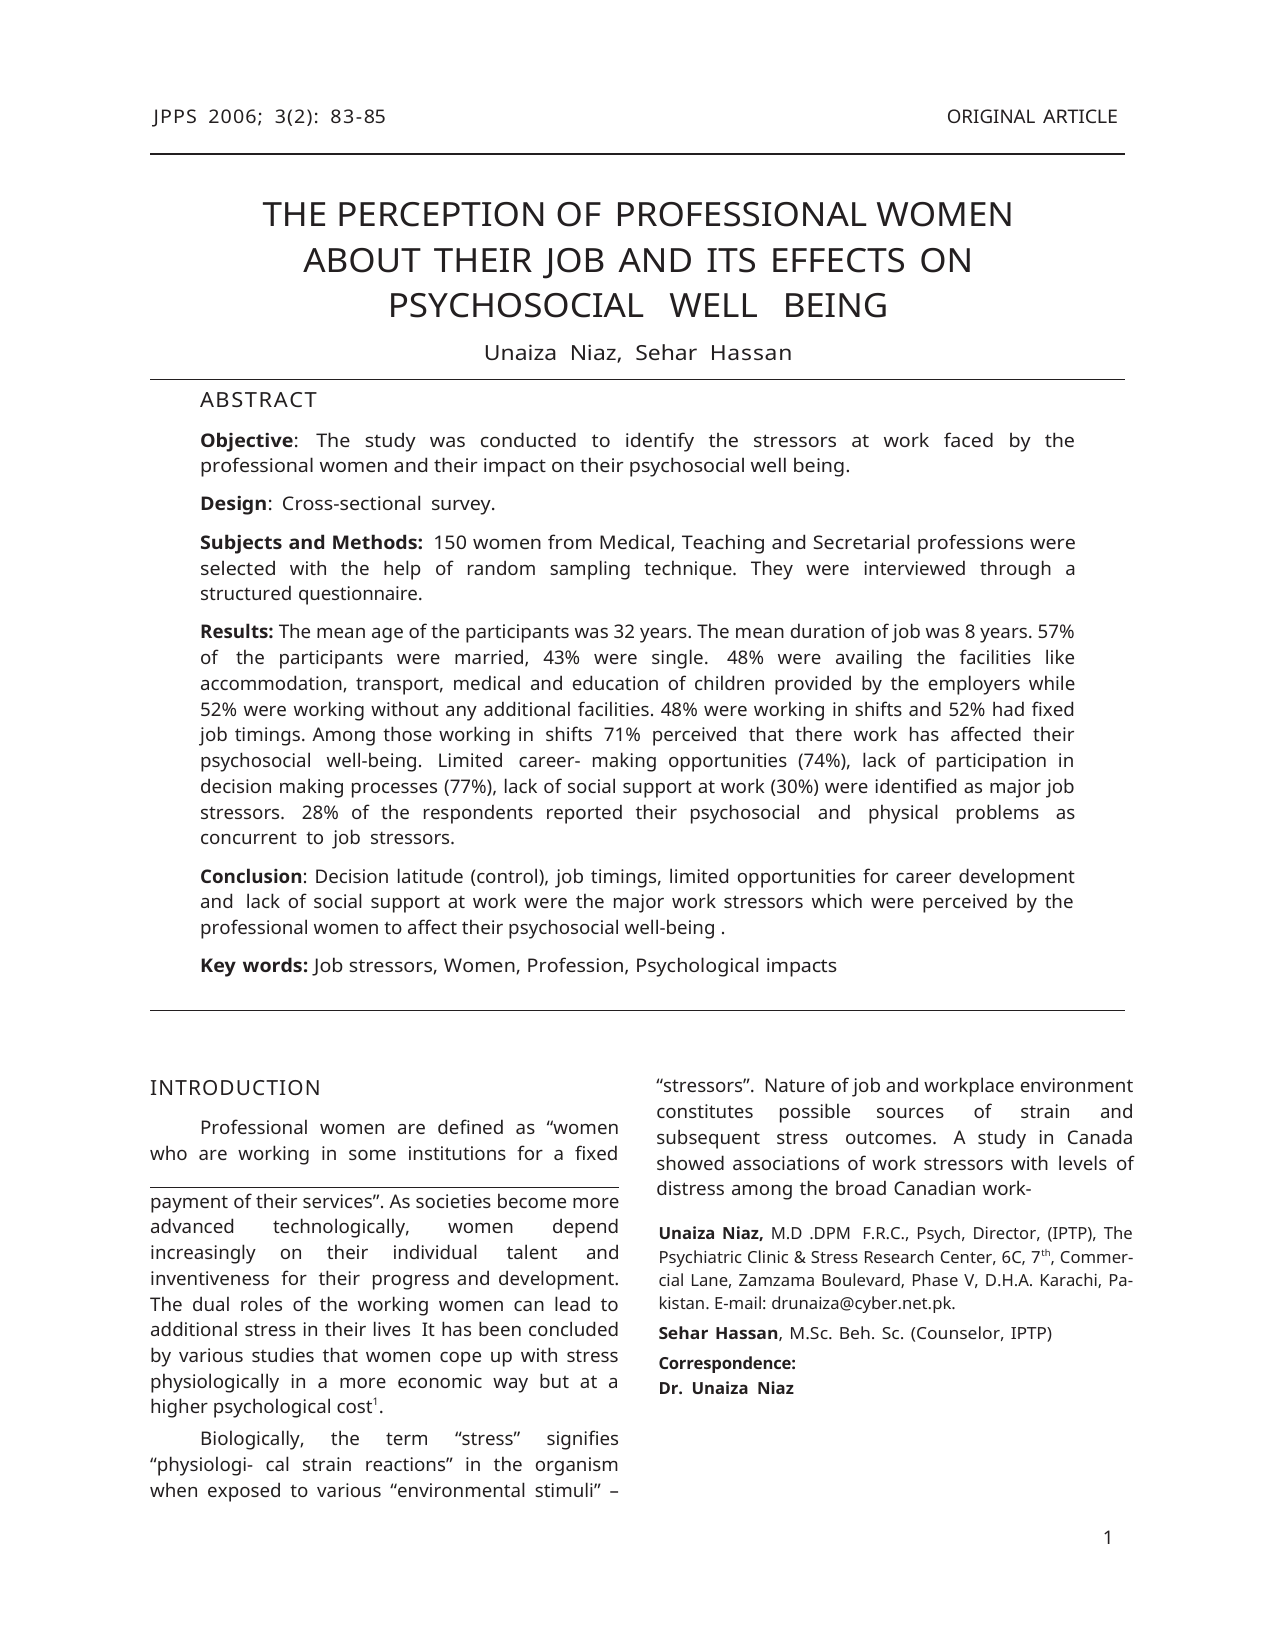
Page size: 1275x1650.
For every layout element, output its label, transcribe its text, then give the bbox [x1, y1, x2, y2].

text Sehar Hassan, M.Sc. Beh. Sc. (Counselor, IPTP) [658, 1322, 1137, 1344]
subtitle INTRODUCTION [150, 1073, 623, 1101]
text Results: The mean age of the participants was 32 years. The mean duration of job was 8 years. 57% of the participants were married, 43% were single. 48% were availing the facilities like accommodation, transport, medical and education of children provided by the employers while 52% were working without any additional facilities. 48% were working in shifts and 52% had fixed job timings. Among those working in shifts 71% perceived that there work has affected their psychosocial well-being. Limited career- making opportunities (74%), lack of participation in decision making processes (77%), lack of social support at work (30%) were identified as major job stressors. 28% of the respondents reported their psychosocial and physical problems as concurrent to job stressors. [200, 619, 1075, 850]
text Key words: Job stressors, Women, Profession, Psychological impacts [200, 953, 1137, 978]
text Objective: The study was conducted to identify the stressors at work faced by the professional women and their impact on their psychosocial well being. [200, 427, 1075, 478]
title THE PERCEPTION OF PROFESSIONAL WOMEN ABOUT THEIR JOB AND ITS EFFECTS ON [258, 191, 1018, 282]
text Correspondence: Dr. Unaiza Niaz [658, 1352, 820, 1399]
text JPPS 2006; 3(2): 83-85 ORIGINAL ARTICLE [153, 103, 1137, 129]
title PSYCHOSOCIAL WELL BEING [257, 282, 1018, 327]
text ABSTRACT [200, 385, 1137, 413]
text Unaiza Niaz, M.D .DPM F.R.C., Psych, Director, (IPTP), The Psychiatric Clinic & Stress Research Center, 6C, 7th, Commer- cial Lane, Zamzama Boulevard, Phase V, D.H.A. Karachi, Pa- kistan. E-mail: drunaiza@cyber.net.pk. [658, 1222, 1133, 1315]
text Biologically, the term “stress” signifies “physiologi- cal strain reactions” in the organism when exposed to various “environmental stimuli” – “stressors”. Nature of job and workplace environment constitutes possible sources of strain and subsequent stress outcomes. A study in Canada showed associations of work stressors with levels of distress among the broad Canadian work- [656, 1073, 1133, 1201]
text Subjects and Methods: 150 women from Medical, Teaching and Secretarial professions were selected with the help of random sampling technique. They were interviewed through a structured questionnaire. [200, 529, 1076, 606]
subtitle Unaiza Niaz, Sehar Hassan [258, 338, 1019, 366]
text Professional women are defined as “women who are working in some institutions for a fixed payment of their services”. As societies become more advanced technologically, women depend increasingly on their individual talent and inventiveness for their progress and development. The dual roles of the working women can lead to additional stress in their lives It has been concluded by various studies that women cope up with stress physiologically in a more economic way but at a higher psychological cost1. [150, 1114, 619, 1419]
text Design: Cross-sectional survey. [200, 491, 1137, 516]
text Biologically, the term “stress” signifies “physiologi- cal strain reactions” in the organism when exposed to various “environmental stimuli” – “stressors”. Nature of job and workplace environment constitutes possible sources of strain and subsequent stress outcomes. A study in Canada showed associations of work stressors with levels of distress among the broad Canadian work- [150, 1425, 619, 1502]
text Conclusion: Decision latitude (control), job timings, limited opportunities for career development and lack of social support at work were the major work stressors which were perceived by the professional women to affect their psychosocial well-being . [200, 863, 1075, 940]
